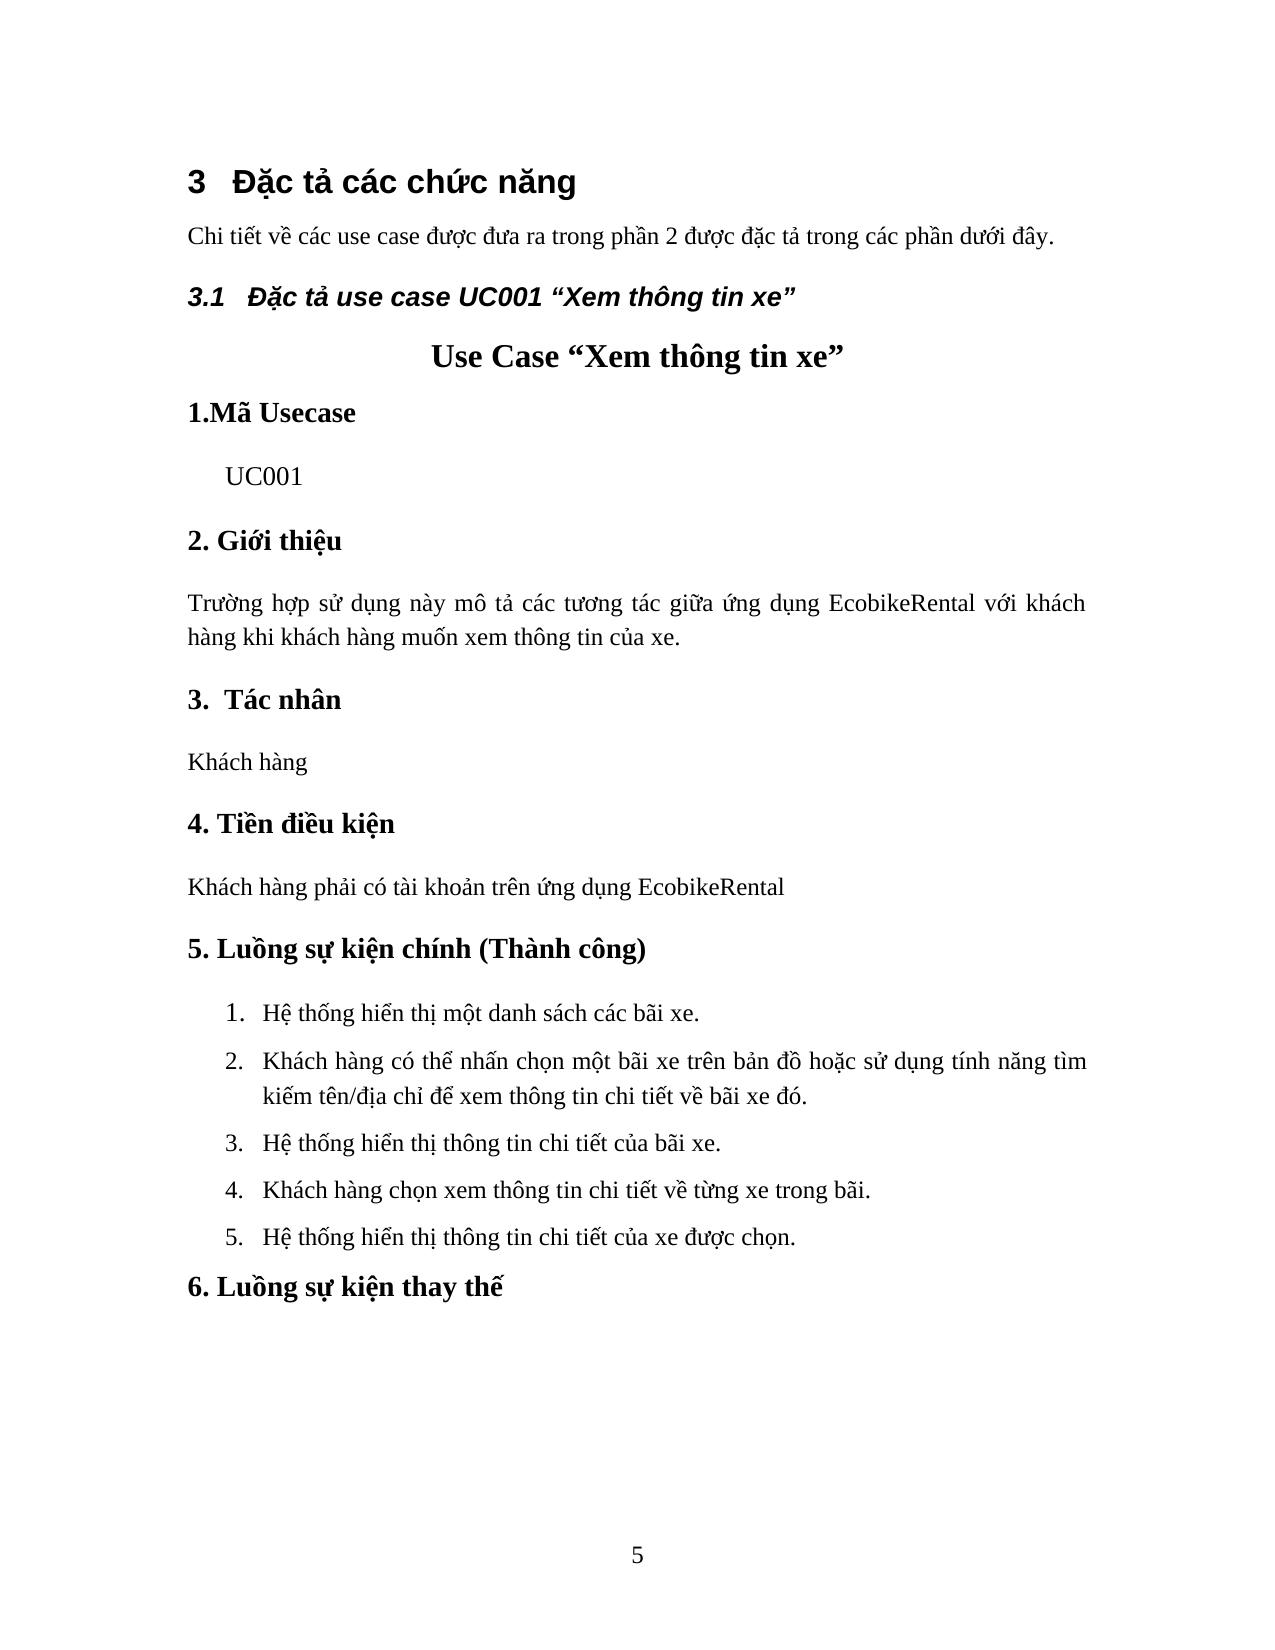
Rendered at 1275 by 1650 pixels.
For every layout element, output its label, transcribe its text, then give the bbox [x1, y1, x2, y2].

list Hệ thống hiển thị một danh sách các bãi xe. [225, 996, 1087, 1028]
list Khách hàng chọn xem thông tin chi tiết về từng xe trong bãi. [225, 1175, 1087, 1203]
list Hệ thống hiển thị thông tin chi tiết của xe được chọn. [225, 1222, 1087, 1250]
text 1.Mã Usecase [187, 395, 1087, 429]
list Hệ thống hiển thị thông tin chi tiết của bãi xe. [225, 1128, 1087, 1156]
text UC001 [225, 460, 1087, 492]
text 2. Giới thiệu [187, 523, 1087, 556]
list Khách hàng có thể nhấn chọn một bãi xe trên bản đồ hoặc sử dụng tính năng tìm kiếm tên/địa chỉ để xem thông tin chi tiết về bãi xe đó. [225, 1046, 1087, 1109]
text Khách hàng phải có tài khoản trên ứng dụng EcobikeRental [187, 872, 1087, 901]
subtitle Đặc tả các chức năng [187, 162, 1087, 201]
text Trường hợp sử dụng này mô tả các tương tác giữa ứng dụng EcobikeRental với khách hàng khi khách hàng muốn xem thông tin của xe. [187, 588, 1087, 651]
text 5. Luồng sự kiện chính (Thành công) [187, 931, 1087, 965]
text 3. Tác nhân [187, 682, 1087, 715]
text Chi tiết về các use case được đưa ra trong phần 2 được đặc tả trong các phần dưới đây. [187, 221, 1087, 250]
text Khách hàng [187, 747, 1087, 776]
text 6. Luồng sự kiện thay thế [187, 1269, 1087, 1302]
text 4. Tiền điều kiện [187, 807, 1087, 840]
text Use Case “Xem thông tin xe” [187, 337, 1087, 375]
subtitle Đặc tả use case UC001 “Xem thông tin xe” [187, 281, 1087, 312]
